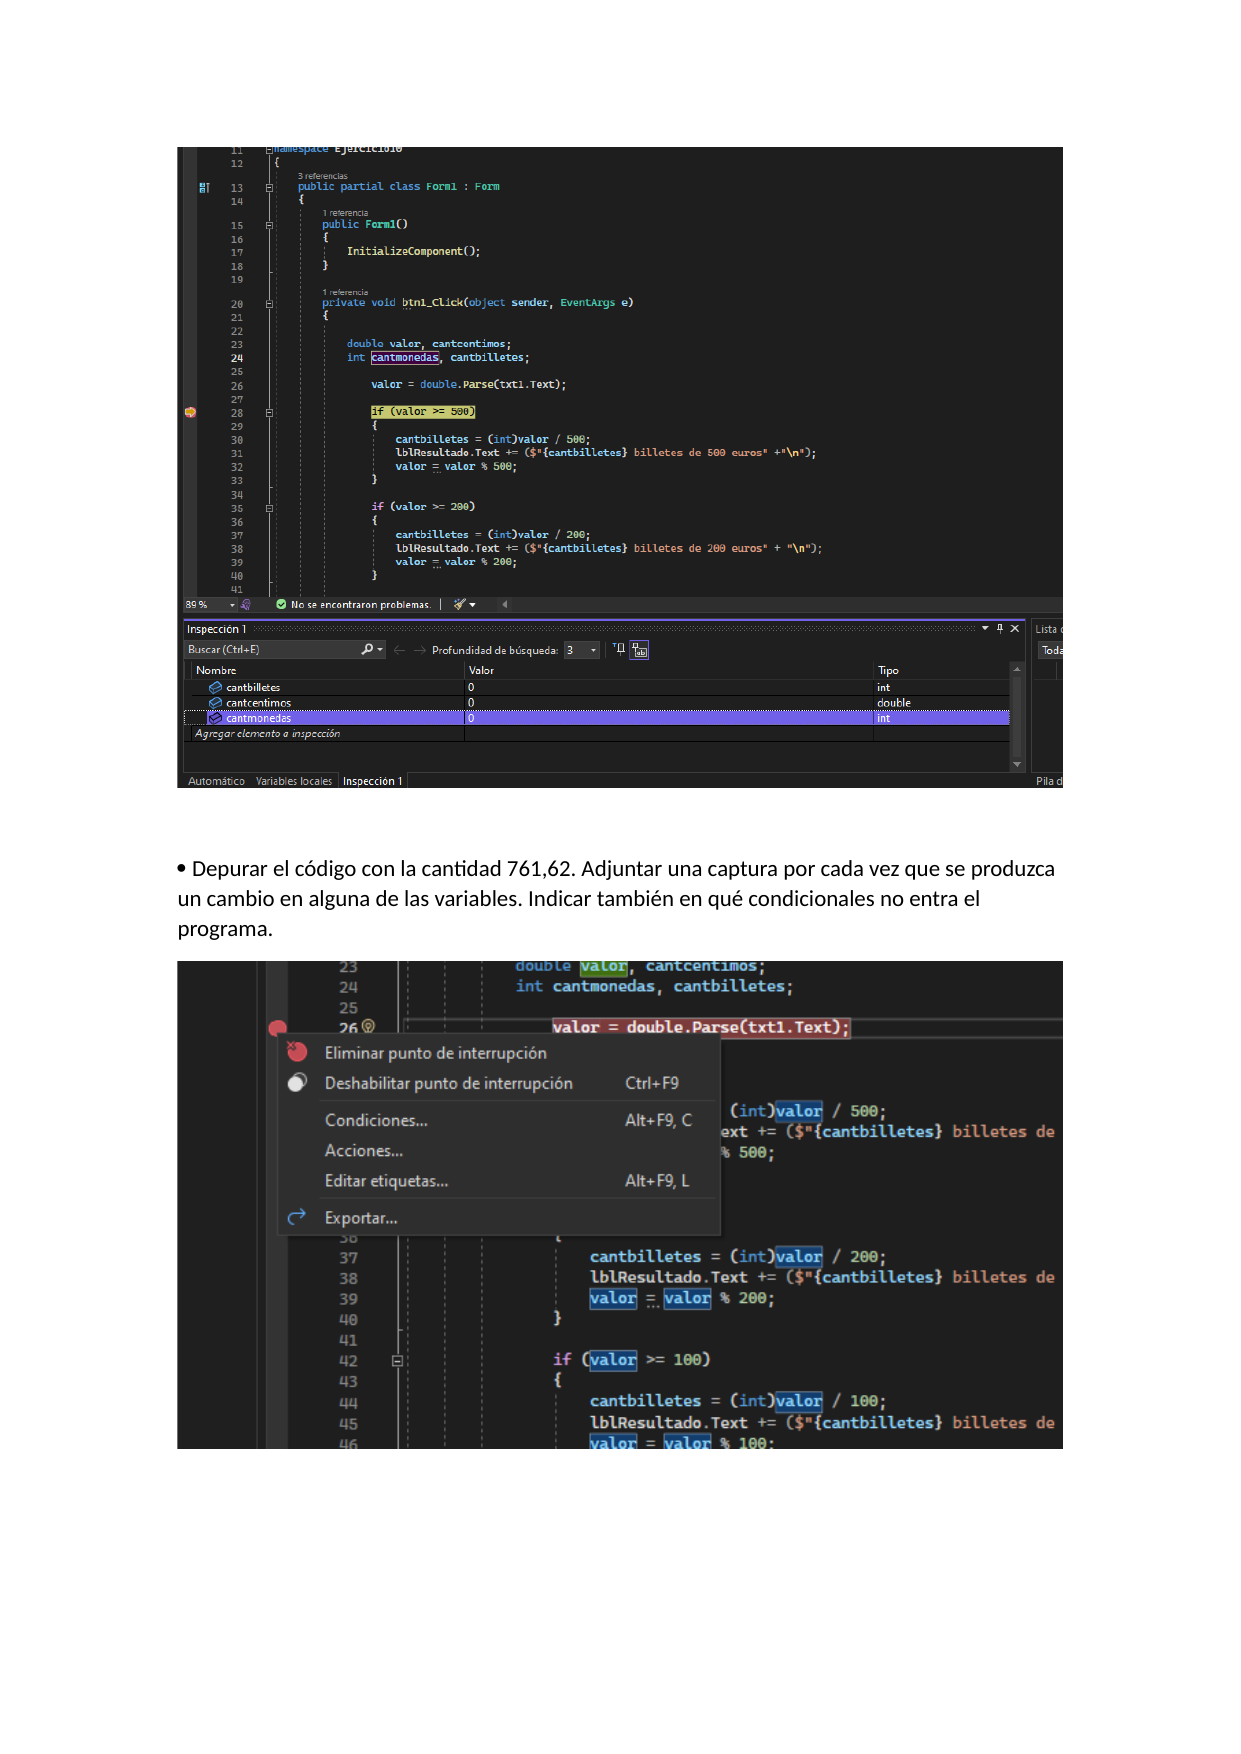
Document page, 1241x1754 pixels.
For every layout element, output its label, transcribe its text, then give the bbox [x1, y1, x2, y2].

picture [177, 147, 1063, 788]
picture [177, 961, 1063, 1449]
text Depurar el código con la cantidad 761,62. Adjuntar una captura por cada vez que se produzca un cambio en alguna de las variables. Indicar también en qué condicionales no entra el programa. [177, 854, 1063, 942]
